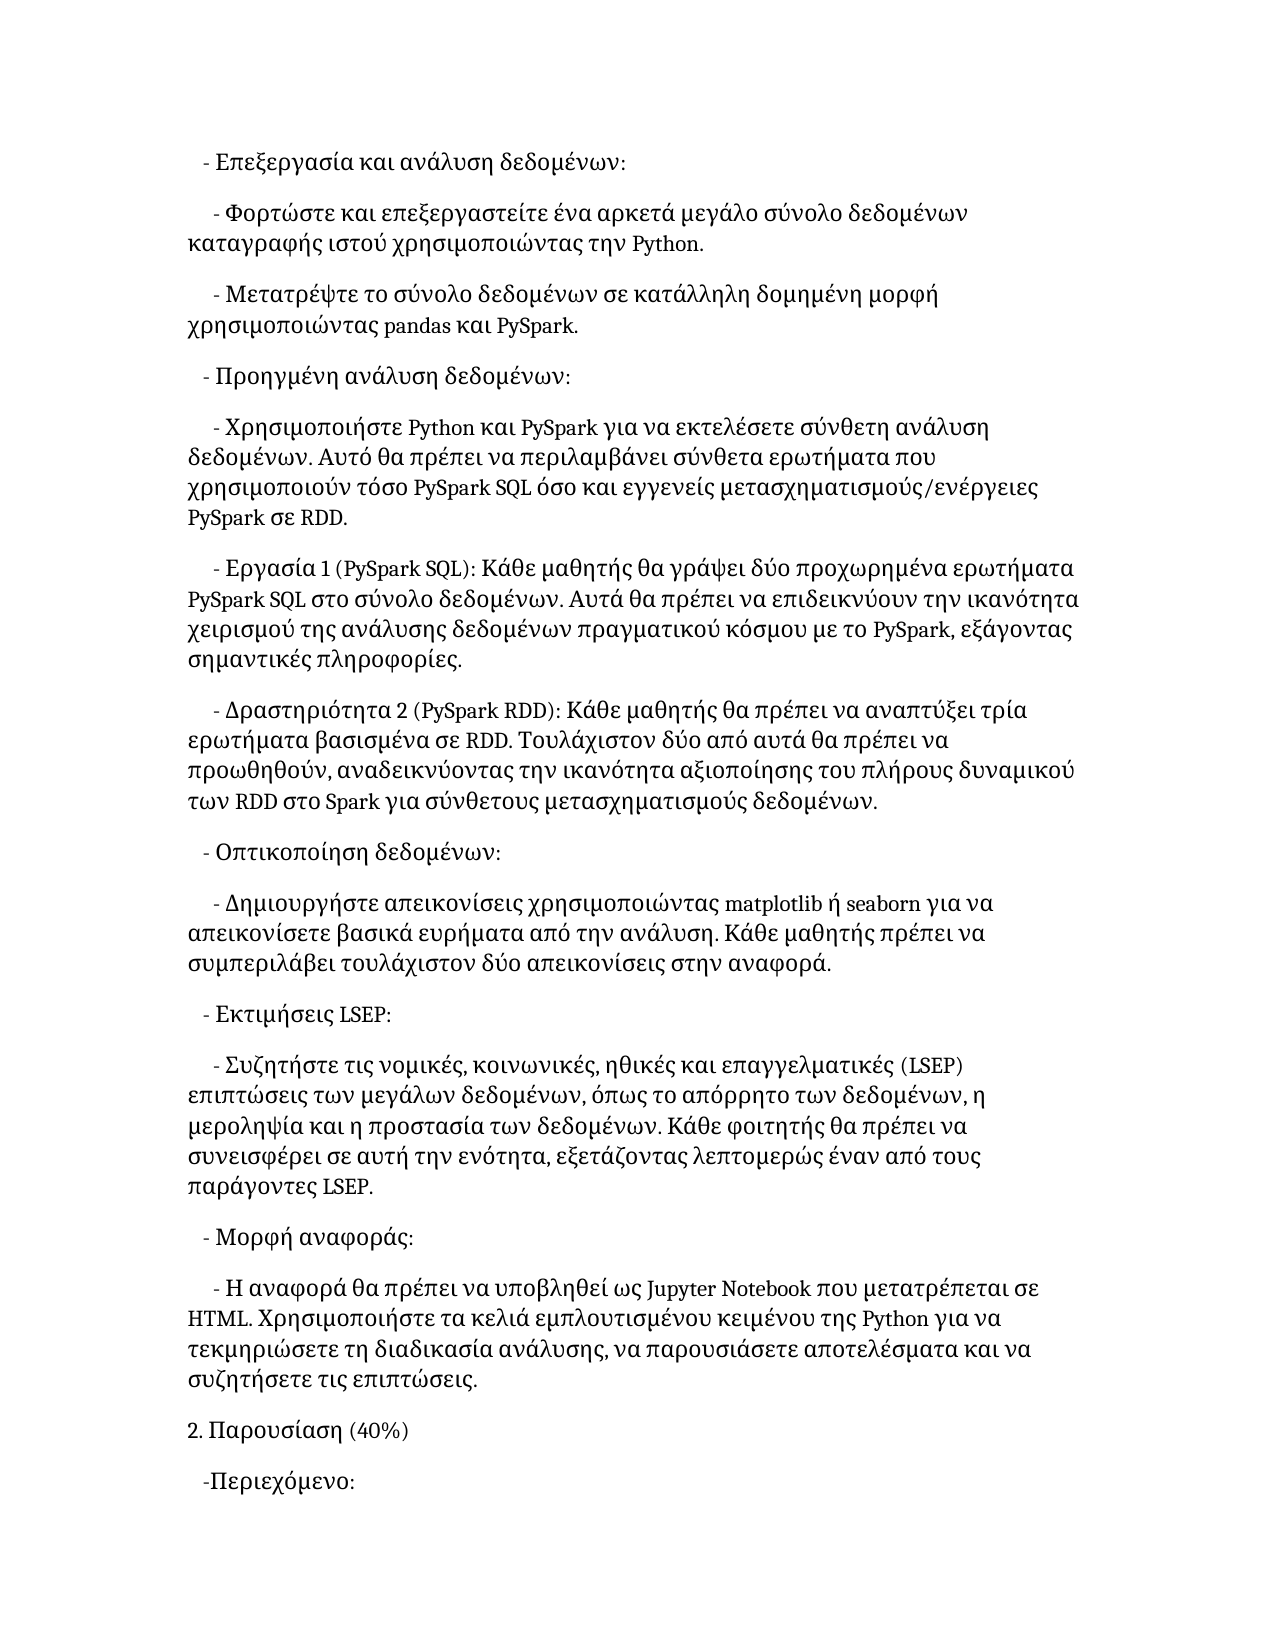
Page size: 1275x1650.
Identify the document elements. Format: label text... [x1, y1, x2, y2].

text - Δραστηριότητα 2 (PySpark RDD): Κάθε μαθητής θα πρέπει να αναπτύξει τρία ερωτήματα βασισμένα σε RDD. Τουλάχιστον δύο από αυτά θα πρέπει να προωθηθούν, αναδεικνύοντας την ικανότητα αξιοποίησης του πλήρους δυναμικού των RDD στο Spark για σύνθετους μετασχηματισμούς δεδομένων. [187, 698, 1087, 815]
text - Συζητήστε τις νομικές, κοινωνικές, ηθικές και επαγγελματικές (LSEP) επιπτώσεις των μεγάλων δεδομένων, όπως το απόρρητο των δεδομένων, η μεροληψία και η προστασία των δεδομένων. Κάθε φοιτητής θα πρέπει να συνεισφέρει σε αυτή την ενότητα, εξετάζοντας λεπτομερώς έναν από τους παράγοντες LSEP. [187, 1053, 1087, 1200]
text - Δημιουργήστε απεικονίσεις χρησιμοποιώντας matplotlib ή seaborn για να απεικονίσετε βασικά ευρήματα από την ανάλυση. Κάθε μαθητής πρέπει να συμπεριλάβει τουλάχιστον δύο απεικονίσεις στην αναφορά. [187, 891, 1087, 977]
text - Η αναφορά θα πρέπει να υποβληθεί ως Jupyter Notebook που μετατρέπεται σε HTML. Χρησιμοποιήστε τα κελιά εμπλουτισμένου κειμένου της Python για να τεκμηριώσετε τη διαδικασία ανάλυσης, να παρουσιάσετε αποτελέσματα και να συζητήσετε τις επιπτώσεις. [187, 1276, 1087, 1393]
text -Περιεχόμενο: [187, 1469, 1087, 1495]
text 2. Παρουσίαση (40%) [187, 1418, 1087, 1444]
text - Επεξεργασία και ανάλυση δεδομένων: [187, 150, 1087, 176]
text - Φορτώστε και επεξεργαστείτε ένα αρκετά μεγάλο σύνολο δεδομένων καταγραφής ιστού χρησιμοποιώντας την Python. [187, 201, 1087, 258]
text - Μετατρέψτε το σύνολο δεδομένων σε κατάλληλη δομημένη μορφή χρησιμοποιώντας pandas και PySpark. [187, 282, 1087, 339]
text - Εκτιμήσεις LSEP: [187, 1002, 1087, 1028]
text - Χρησιμοποιήστε Python και PySpark για να εκτελέσετε σύνθετη ανάλυση δεδομένων. Αυτό θα πρέπει να περιλαμβάνει σύνθετα ερωτήματα που χρησιμοποιούν τόσο PySpark SQL όσο και εγγενείς μετασχηματισμούς/ενέργειες PySpark σε RDD. [187, 414, 1087, 532]
text - Προηγμένη ανάλυση δεδομένων: [187, 363, 1087, 390]
text - Μορφή αναφοράς: [187, 1225, 1087, 1251]
text - Οπτικοποίηση δεδομένων: [187, 839, 1087, 866]
text - Εργασία 1 (PySpark SQL): Κάθε μαθητής θα γράψει δύο προχωρημένα ερωτήματα PySpark SQL στο σύνολο δεδομένων. Αυτά θα πρέπει να επιδεικνύουν την ικανότητα χειρισμού της ανάλυσης δεδομένων πραγματικού κόσμου με το PySpark, εξάγοντας σημαντικές πληροφορίες. [187, 556, 1087, 673]
